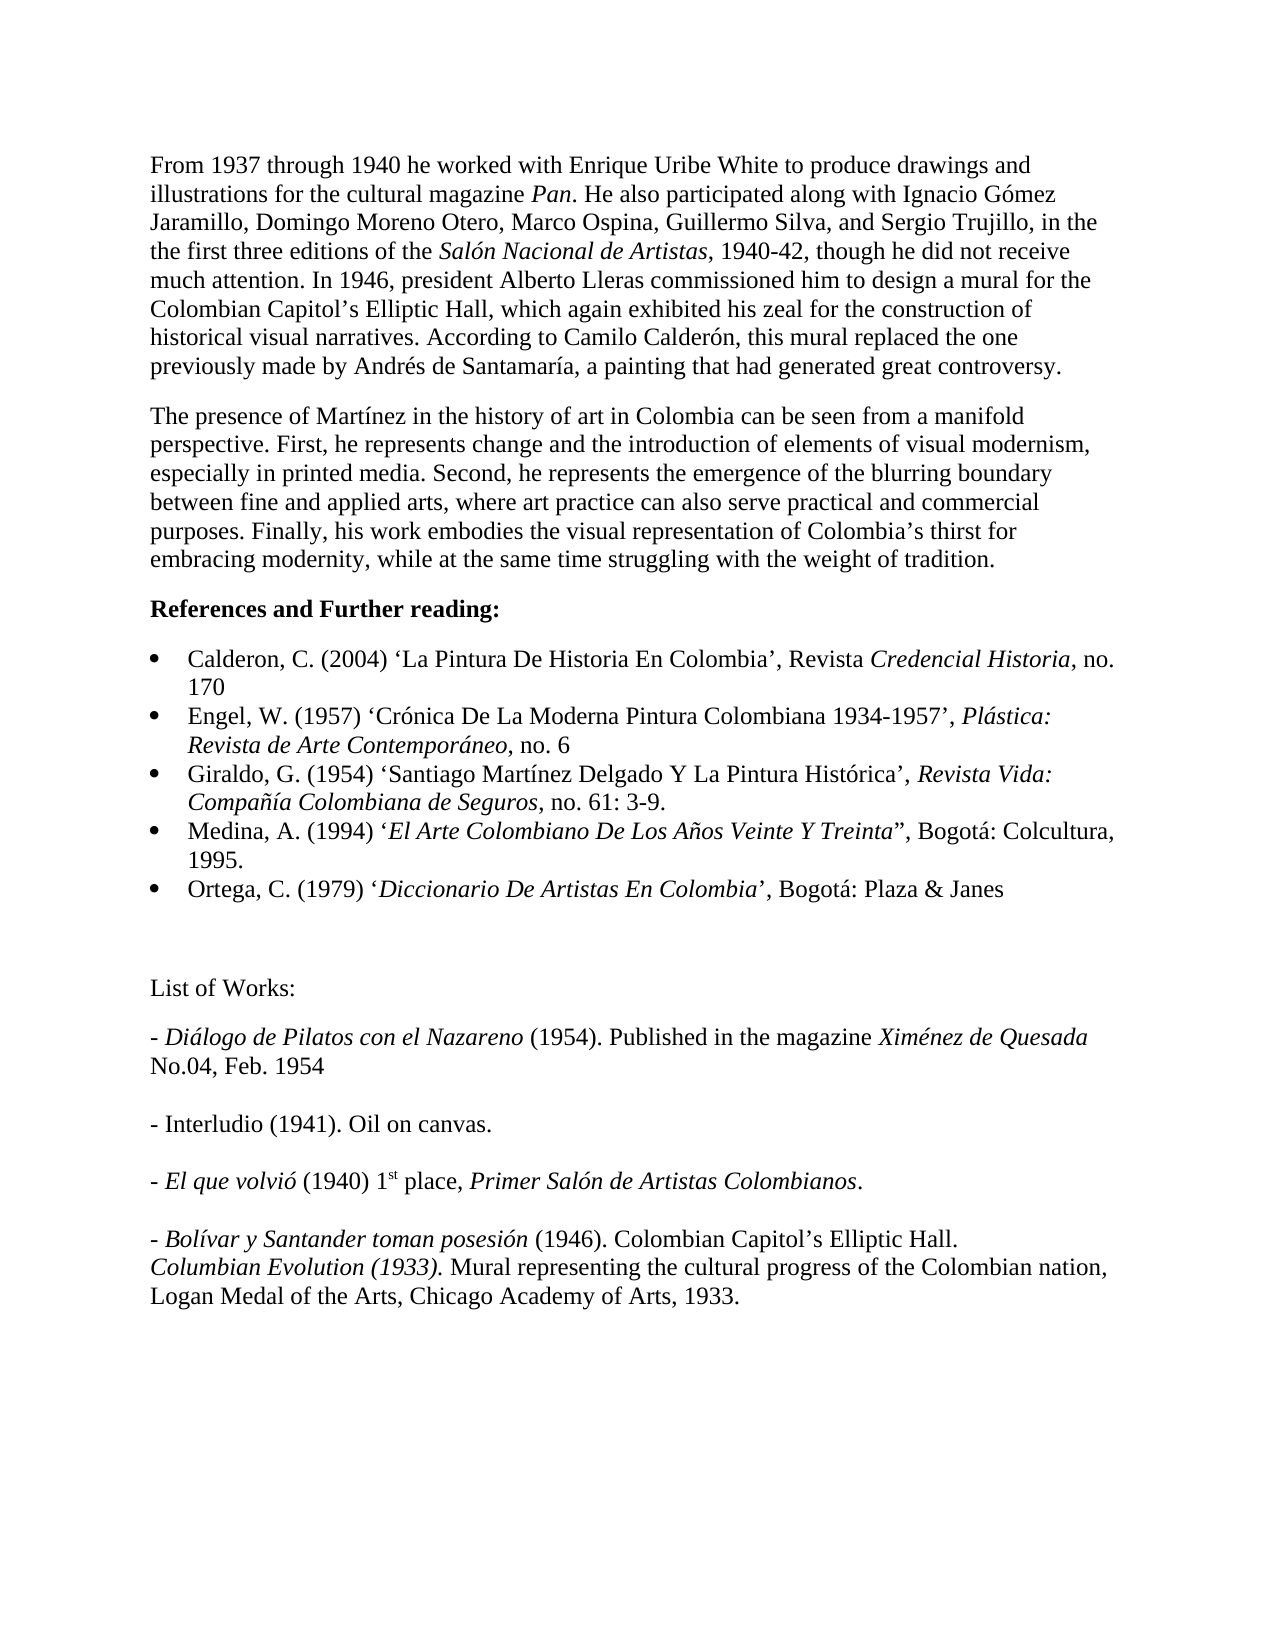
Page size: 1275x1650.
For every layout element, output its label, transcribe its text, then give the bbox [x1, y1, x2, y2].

text - Diálogo de Pilatos con el Nazareno (1954). Published in the magazine Ximénez de Quesada No.04, Feb. 1954 [150, 1022, 1125, 1080]
text Columbian Evolution (1933). Mural representing the cultural progress of the Colombian nation, Logan Medal of the Arts, Chicago Academy of Arts, 1933. [150, 1252, 1125, 1310]
text References and Further reading: [150, 594, 1125, 623]
text - Bolívar y Santander toman posesión (1946). Colombian Capitol’s Elliptic Hall. [150, 1224, 1125, 1252]
list Engel, W. (1957) ‘Crónica De La Moderna Pintura Colombiana 1934-1957’, Plástica: Revista de Arte Contemporáneo, no. 6 [150, 701, 1125, 759]
text - Interludio (1941). Oil on canvas. [150, 1109, 1125, 1137]
text - El que volvió (1940) 1st place, Primer Salón de Artistas Colombianos. [150, 1166, 1125, 1195]
text The presence of Martínez in the history of art in Colombia can be seen from a manifold perspective. First, he represents change and the introduction of elements of visual modernism, especially in printed media. Second, he represents the emergence of the blurring boundary between fine and applied arts, where art practice can also serve practical and commercial purposes. Finally, his work embodies the visual representation of Colombia’s thirst for embracing modernity, while at the same time struggling with the weight of tradition. [150, 401, 1125, 573]
list Giraldo, G. (1954) ‘Santiago Martínez Delgado Y La Pintura Histórica’, Revista Vida: Compañía Colombiana de Seguros, no. 61: 3-9. [150, 759, 1125, 816]
list Ortega, C. (1979) ‘Diccionario De Artistas En Colombia’, Bogotá: Plaza & Janes [150, 874, 1125, 902]
text List of Works: [150, 973, 1125, 1002]
list Calderon, C. (2004) ‘La Pintura De Historia En Colombia’, Revista Credencial Historia, no. 170 [150, 644, 1125, 701]
list Medina, A. (1994) ‘El Arte Colombiano De Los Años Veinte Y Treinta”, Bogotá: Colcultura, 1995. [150, 816, 1125, 874]
text From 1937 through 1940 he worked with Enrique Uribe White to produce drawings and illustrations for the cultural magazine Pan. He also participated along with Ignacio Gómez Jaramillo, Domingo Moreno Otero, Marco Ospina, Guillermo Silva, and Sergio Trujillo, in the the first three editions of the Salón Nacional de Artistas, 1940-42, though he did not receive much attention. In 1946, president Alberto Lleras commissioned him to design a mural for the Colombian Capitol’s Elliptic Hall, which again exhibited his zeal for the construction of historical visual narratives. According to Camilo Calderón, this mural replaced the one previously made by Andrés de Santamaría, a painting that had generated great controversy. [150, 150, 1125, 380]
